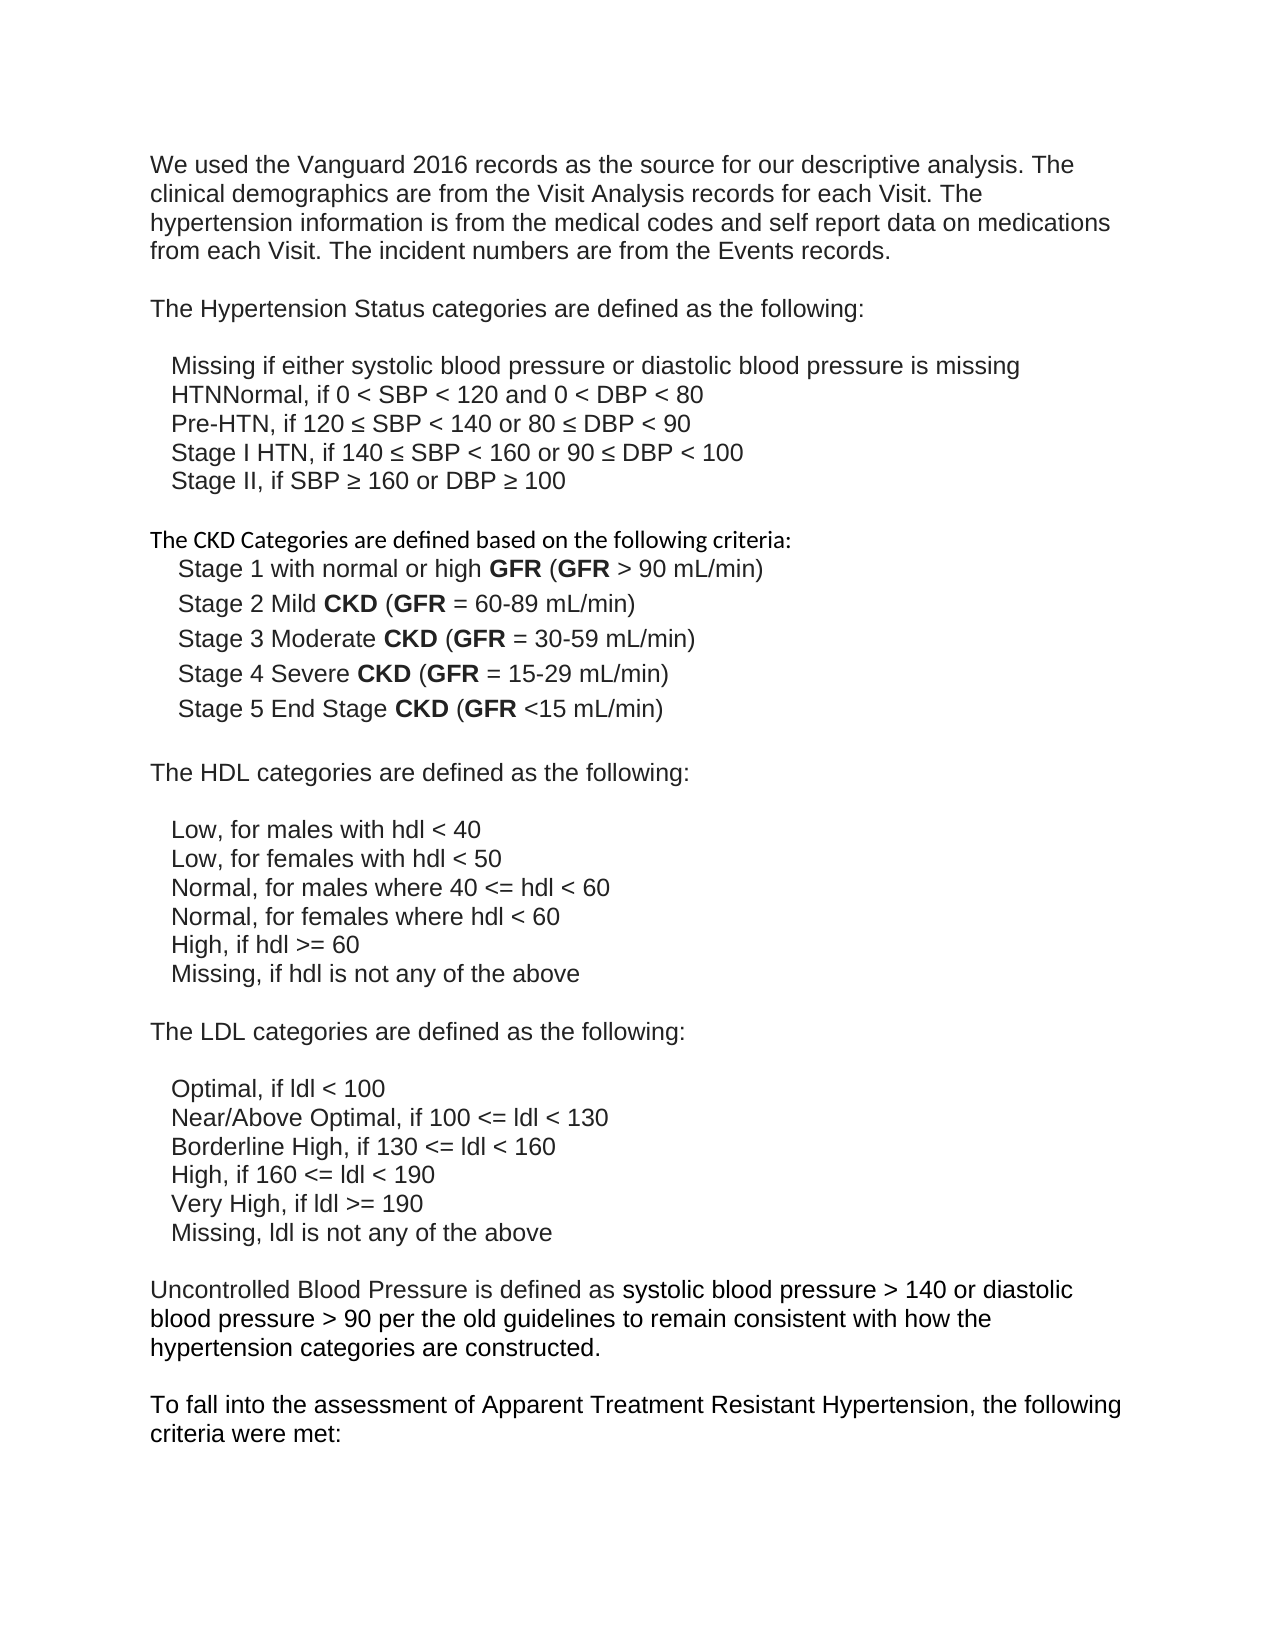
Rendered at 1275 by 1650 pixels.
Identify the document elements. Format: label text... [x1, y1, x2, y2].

text Very High, if ldl >= 190 [150, 1189, 1125, 1218]
text High, if hdl >= 60 [150, 931, 1125, 959]
text Uncontrolled Blood Pressure is defined as systolic blood pressure > 140 or diastolic blood pressure > 90 per the old guidelines to remain consistent with how the hypertension categories are constructed. [150, 1276, 1125, 1362]
text Normal, for females where hdl < 60 [150, 902, 1125, 931]
text Pre-HTN, if 120 ≤ SBP < 140 or 80 ≤ DBP < 90 [150, 409, 1125, 437]
text Stage 1 with normal or high GFR (GFR > 90 mL/min) [150, 554, 1125, 583]
text Missing, if hdl is not any of the above [150, 959, 1125, 988]
text Missing if either systolic blood pressure or diastolic blood pressure is missing [150, 351, 1125, 380]
text Stage 3 Moderate CKD (GFR = 30-59 mL/min) [562, 624, 1125, 653]
text The HDL categories are defined as the following: [150, 758, 1125, 787]
text Borderline High, if 130 <= ldl < 160 [150, 1132, 1125, 1161]
text Low, for females with hdl < 50 [150, 844, 1125, 873]
text Near/Above Optimal, if 100 <= ldl < 130 [150, 1103, 1125, 1132]
text Stage I HTN, if 140 ≤ SBP < 160 or 90 ≤ DBP < 100 [150, 437, 1125, 466]
text Stage 4 Severe CKD (GFR = 15-29 mL/min) [150, 659, 1125, 688]
text Stage 2 Mild CKD (GFR = 60-89 mL/min) [150, 589, 1125, 618]
text Stage 5 End Stage CKD (GFR <15 mL/min) [150, 694, 1125, 723]
text Normal, for males where 40 <= hdl < 60 [150, 873, 1125, 902]
text To fall into the assessment of Apparent Treatment Resistant Hypertension, the following criteria were met: [150, 1391, 1125, 1448]
text High, if 160 <= ldl < 190 [150, 1161, 1125, 1189]
text We used the Vanguard 2016 records as the source for our descriptive analysis. The clinical demographics are from the Visit Analysis records for each Visit. The hypertension information is from the medical codes and self report data on medications from each Visit. The incident numbers are from the Events records. [150, 150, 1125, 265]
text The LDL categories are defined as the following: [150, 1017, 1125, 1046]
text Stage 3 Moderate CKD (GFR = 30-59 mL/min) [150, 624, 534, 653]
text Stage II, if SBP ≥ 160 or DBP ≥ 100 [150, 466, 1125, 495]
text Optimal, if ldl < 100 [150, 1074, 1125, 1103]
text The Hypertension Status categories are defined as the following: [150, 294, 1125, 322]
text HTNNormal, if 0 < SBP < 120 and 0 < DBP < 80 [150, 380, 1125, 409]
text Low, for males with hdl < 40 [150, 816, 1125, 844]
text Missing, ldl is not any of the above [150, 1218, 1125, 1247]
text The CKD Categories are defined based on the following criteria: [150, 524, 1125, 554]
